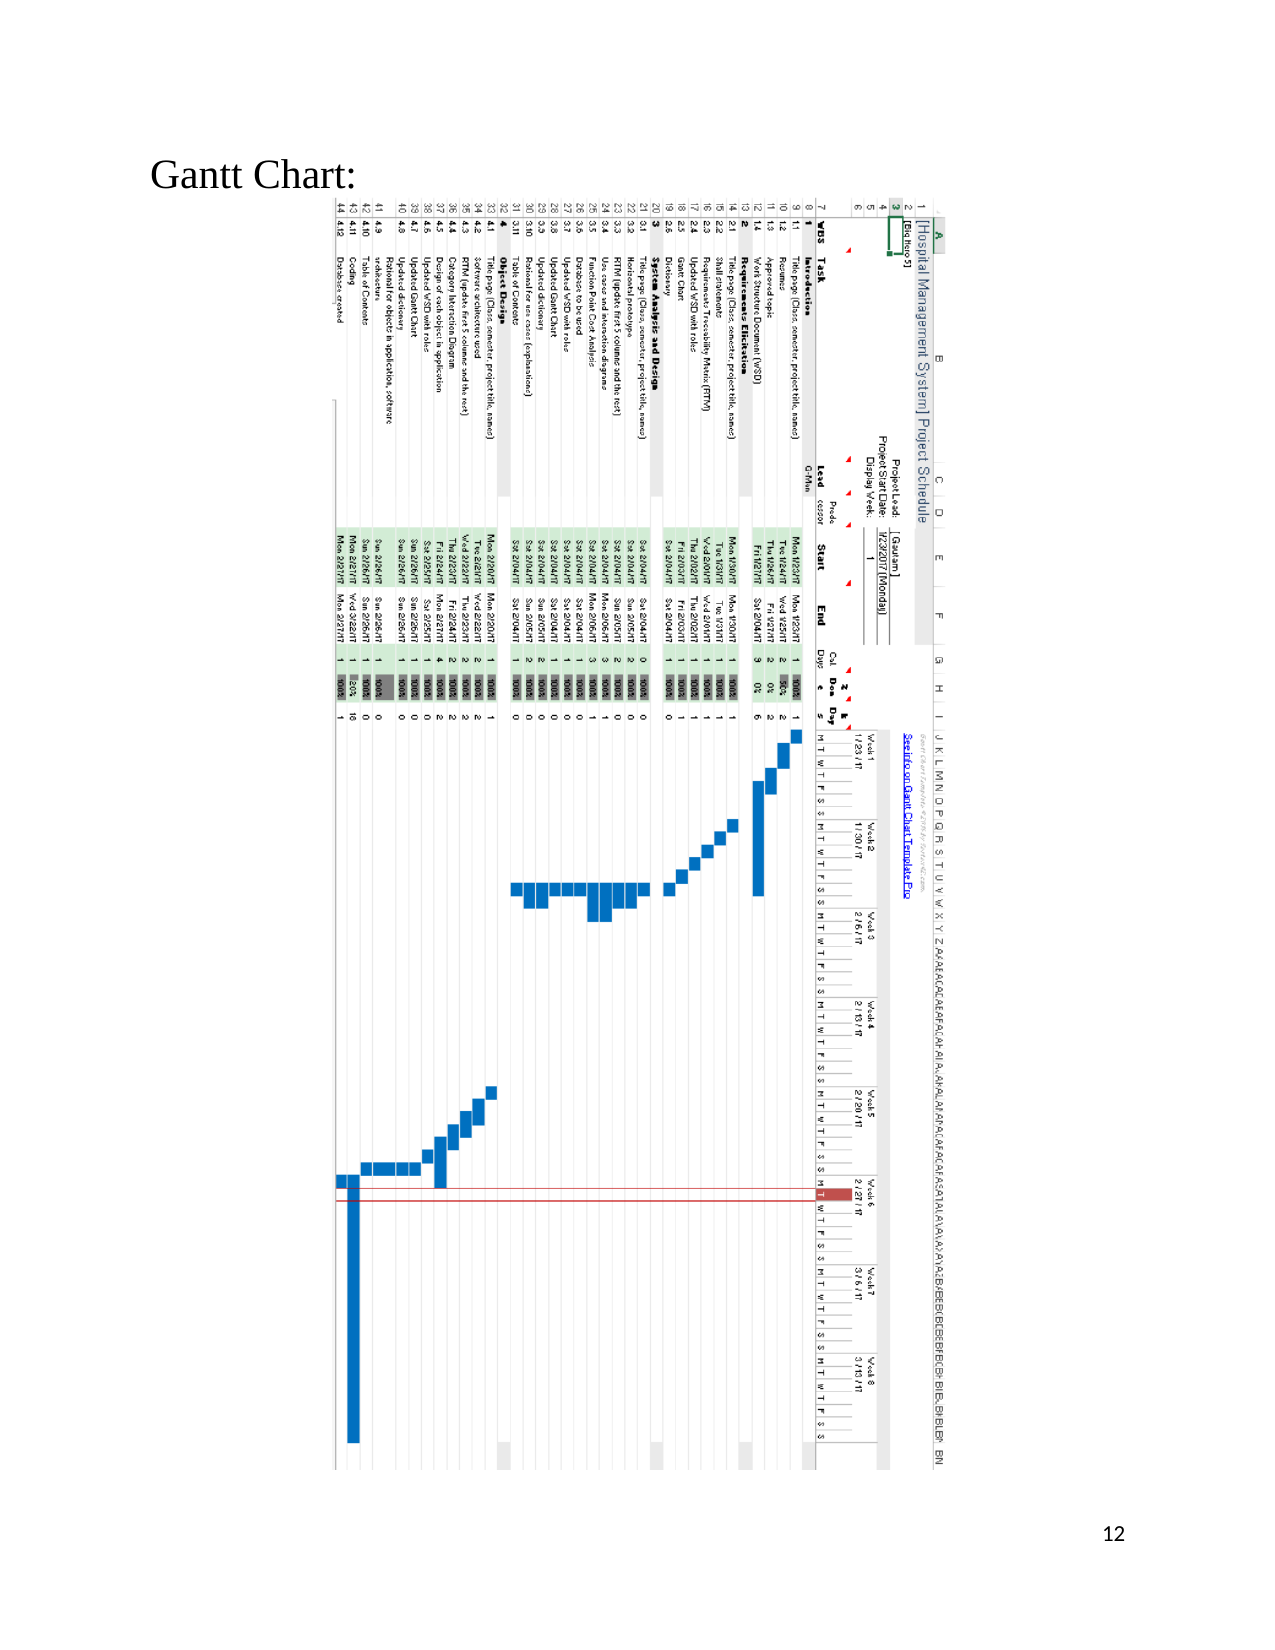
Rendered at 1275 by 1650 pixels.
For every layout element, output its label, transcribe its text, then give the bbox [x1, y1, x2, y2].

picture [332, 199, 948, 1469]
text Gantt Chart: [150, 150, 1125, 198]
